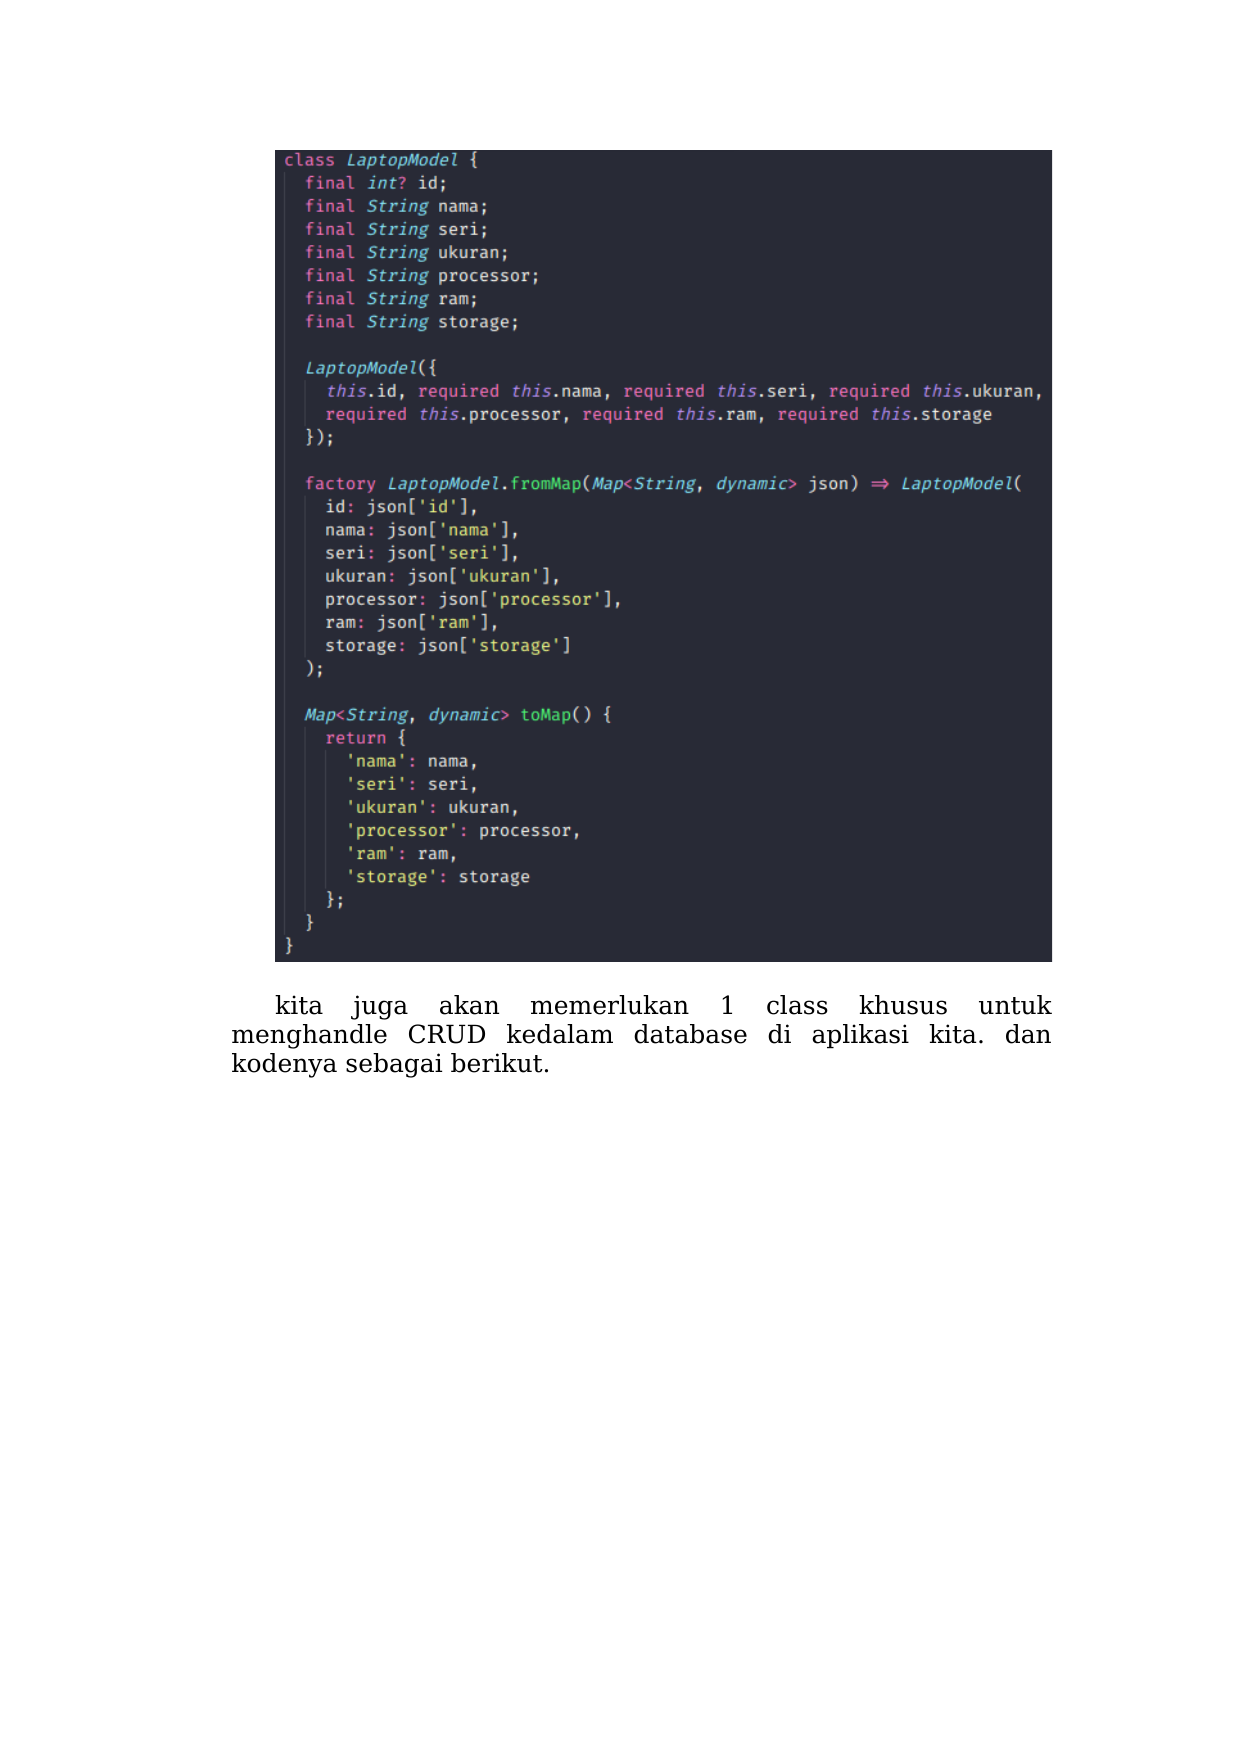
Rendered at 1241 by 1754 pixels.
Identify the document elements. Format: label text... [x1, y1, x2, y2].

list kita juga akan memerlukan 1 class khusus untuk menghandle CRUD kedalam database di aplikasi kita. dan kodenya sebagai berikut. [231, 991, 1053, 1079]
picture [275, 150, 1053, 962]
